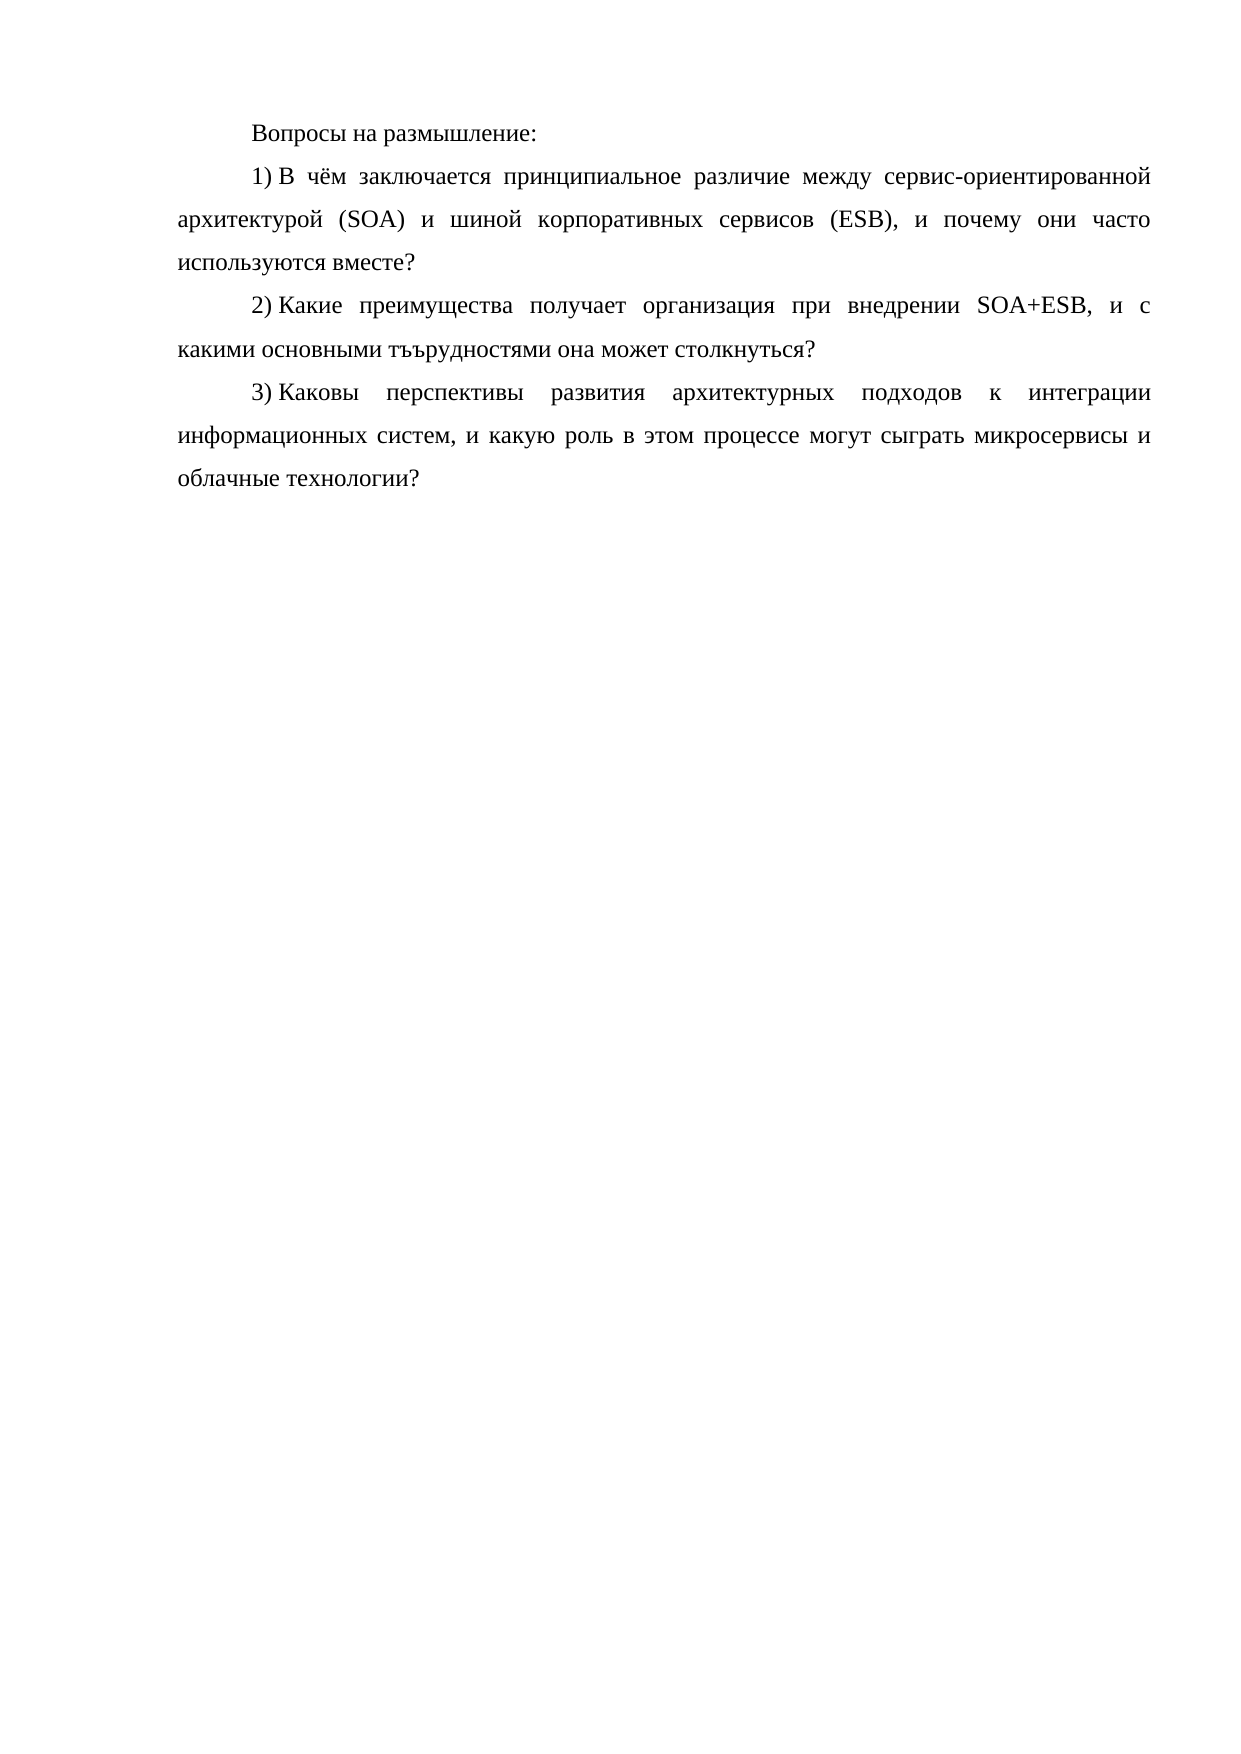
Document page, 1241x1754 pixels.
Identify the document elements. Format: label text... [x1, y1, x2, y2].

text Вопросы на размышление: [177, 118, 1152, 147]
list Какие преимущества получает организация при внедрении SOA+ESB, и с какими основными тъърудностями она может столкнуться? [177, 291, 1152, 362]
list В чём заключается принципиальное различие между сервис-ориентированной архитектурой (SOA) и шиной корпоративных сервисов (ESB), и почему они часто используются вместе? [177, 161, 1152, 276]
list Каковы перспективы развития архитектурных подходов к интеграции информационных систем, и какую роль в этом процессе могут сыграть микросервисы и облачные технологии? [177, 377, 1152, 492]
